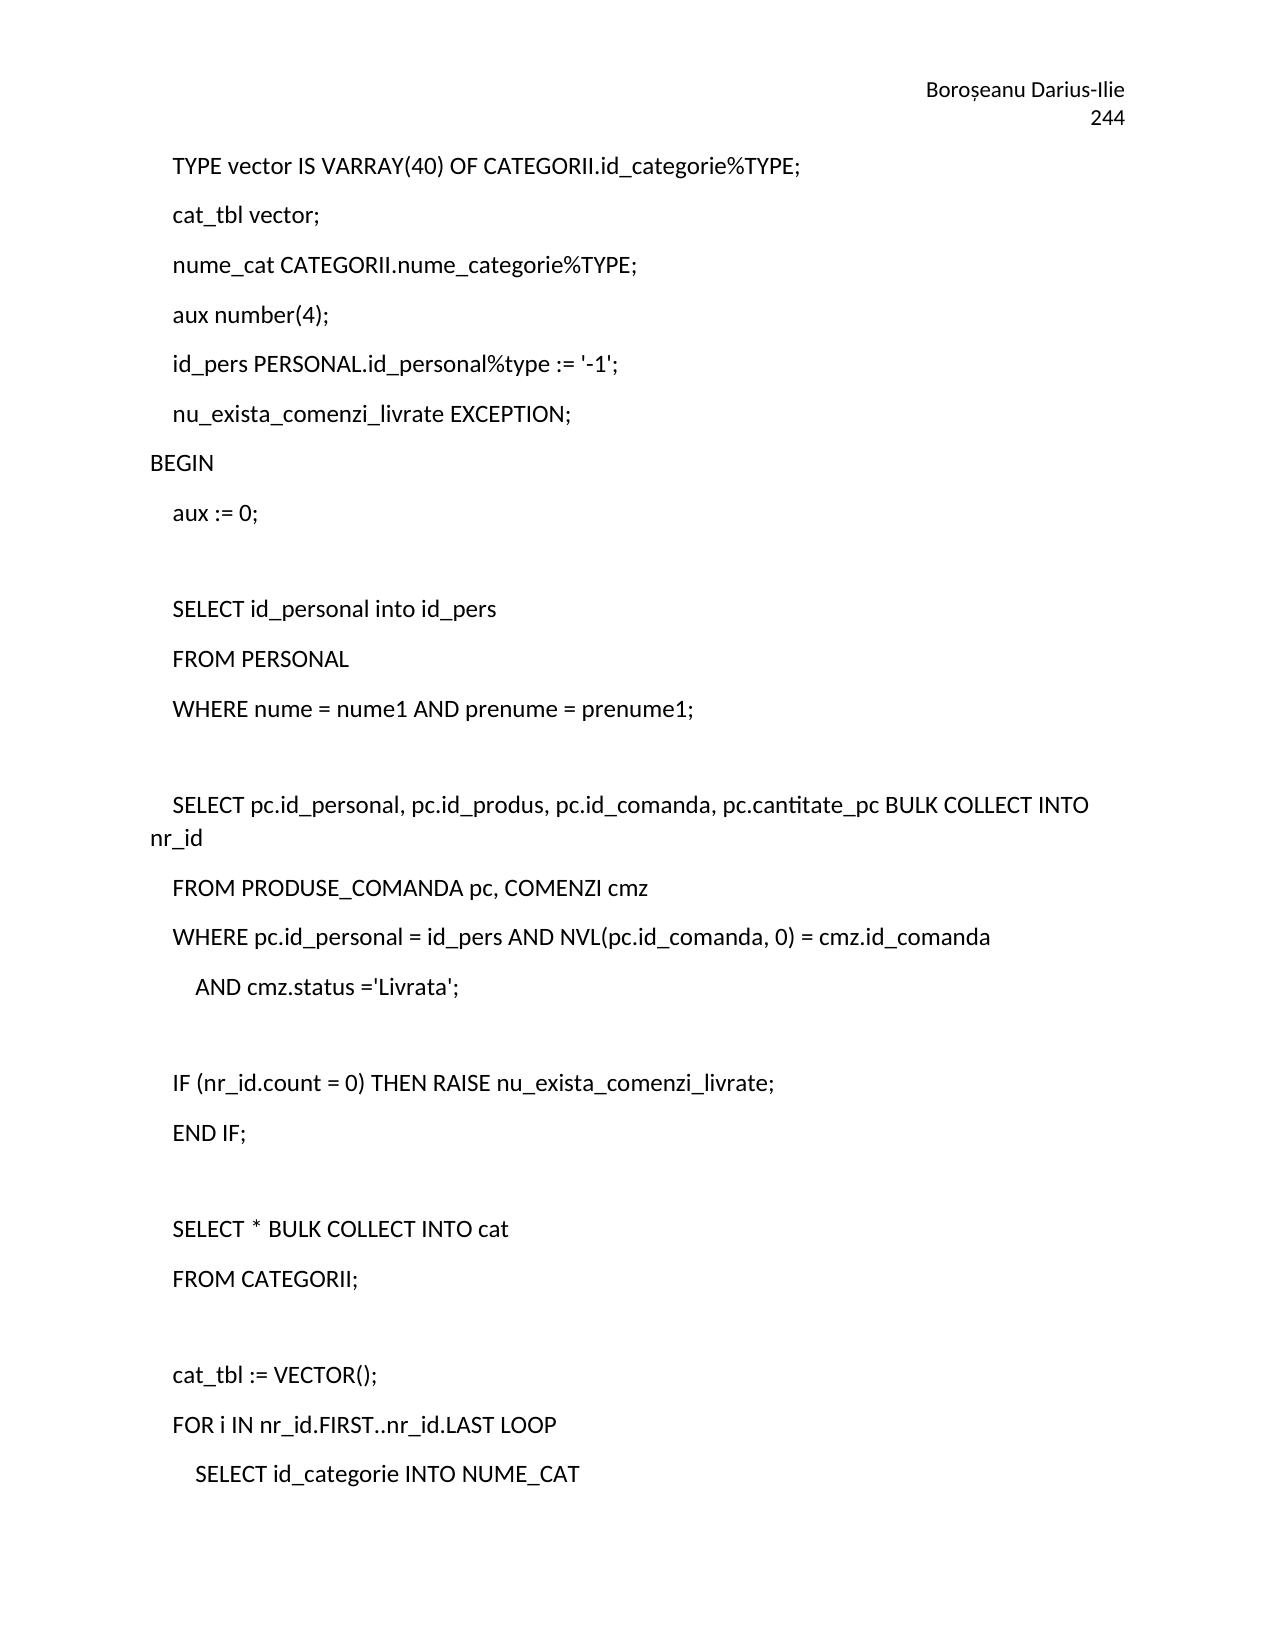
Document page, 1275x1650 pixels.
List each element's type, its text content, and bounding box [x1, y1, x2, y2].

text BEGIN [150, 447, 1125, 478]
text FOR i IN nr_id.FIRST..nr_id.LAST LOOP [150, 1409, 1125, 1439]
text SELECT id_categorie INTO NUME_CAT [150, 1458, 1125, 1489]
text WHERE pc.id_personal = id_pers AND NVL(pc.id_comanda, 0) = cmz.id_comanda [150, 921, 1125, 952]
text nu_exista_comenzi_livrate EXCEPTION; [150, 398, 1125, 428]
text nume_cat CATEGORII.nume_categorie%TYPE; [150, 249, 1125, 280]
text aux := 0; [150, 497, 1125, 528]
text aux number(4); [150, 299, 1125, 329]
text WHERE nume = nume1 AND prenume = prenume1; [150, 693, 1125, 723]
text SELECT id_personal into id_pers [150, 593, 1125, 624]
text TYPE vector IS VARRAY(40) OF CATEGORII.id_categorie%TYPE; [150, 150, 1125, 181]
text FROM CATEGORII; [150, 1263, 1125, 1293]
text FROM PRODUSE_COMANDA pc, COMENZI cmz [150, 872, 1125, 902]
text id_pers PERSONAL.id_personal%type := '-1'; [150, 348, 1125, 379]
text cat_tbl vector; [150, 199, 1125, 230]
text END IF; [150, 1117, 1125, 1147]
text cat_tbl := VECTOR(); [150, 1359, 1125, 1390]
text SELECT * BULK COLLECT INTO cat [150, 1213, 1125, 1244]
text SELECT pc.id_personal, pc.id_produs, pc.id_comanda, pc.cantitate_pc BULK COLLECT INTO nr_id [150, 789, 1125, 853]
text IF (nr_id.count = 0) THEN RAISE nu_exista_comenzi_livrate; [150, 1067, 1125, 1098]
text FROM PERSONAL [150, 643, 1125, 674]
text AND cmz.status ='Livrata'; [150, 971, 1125, 1001]
